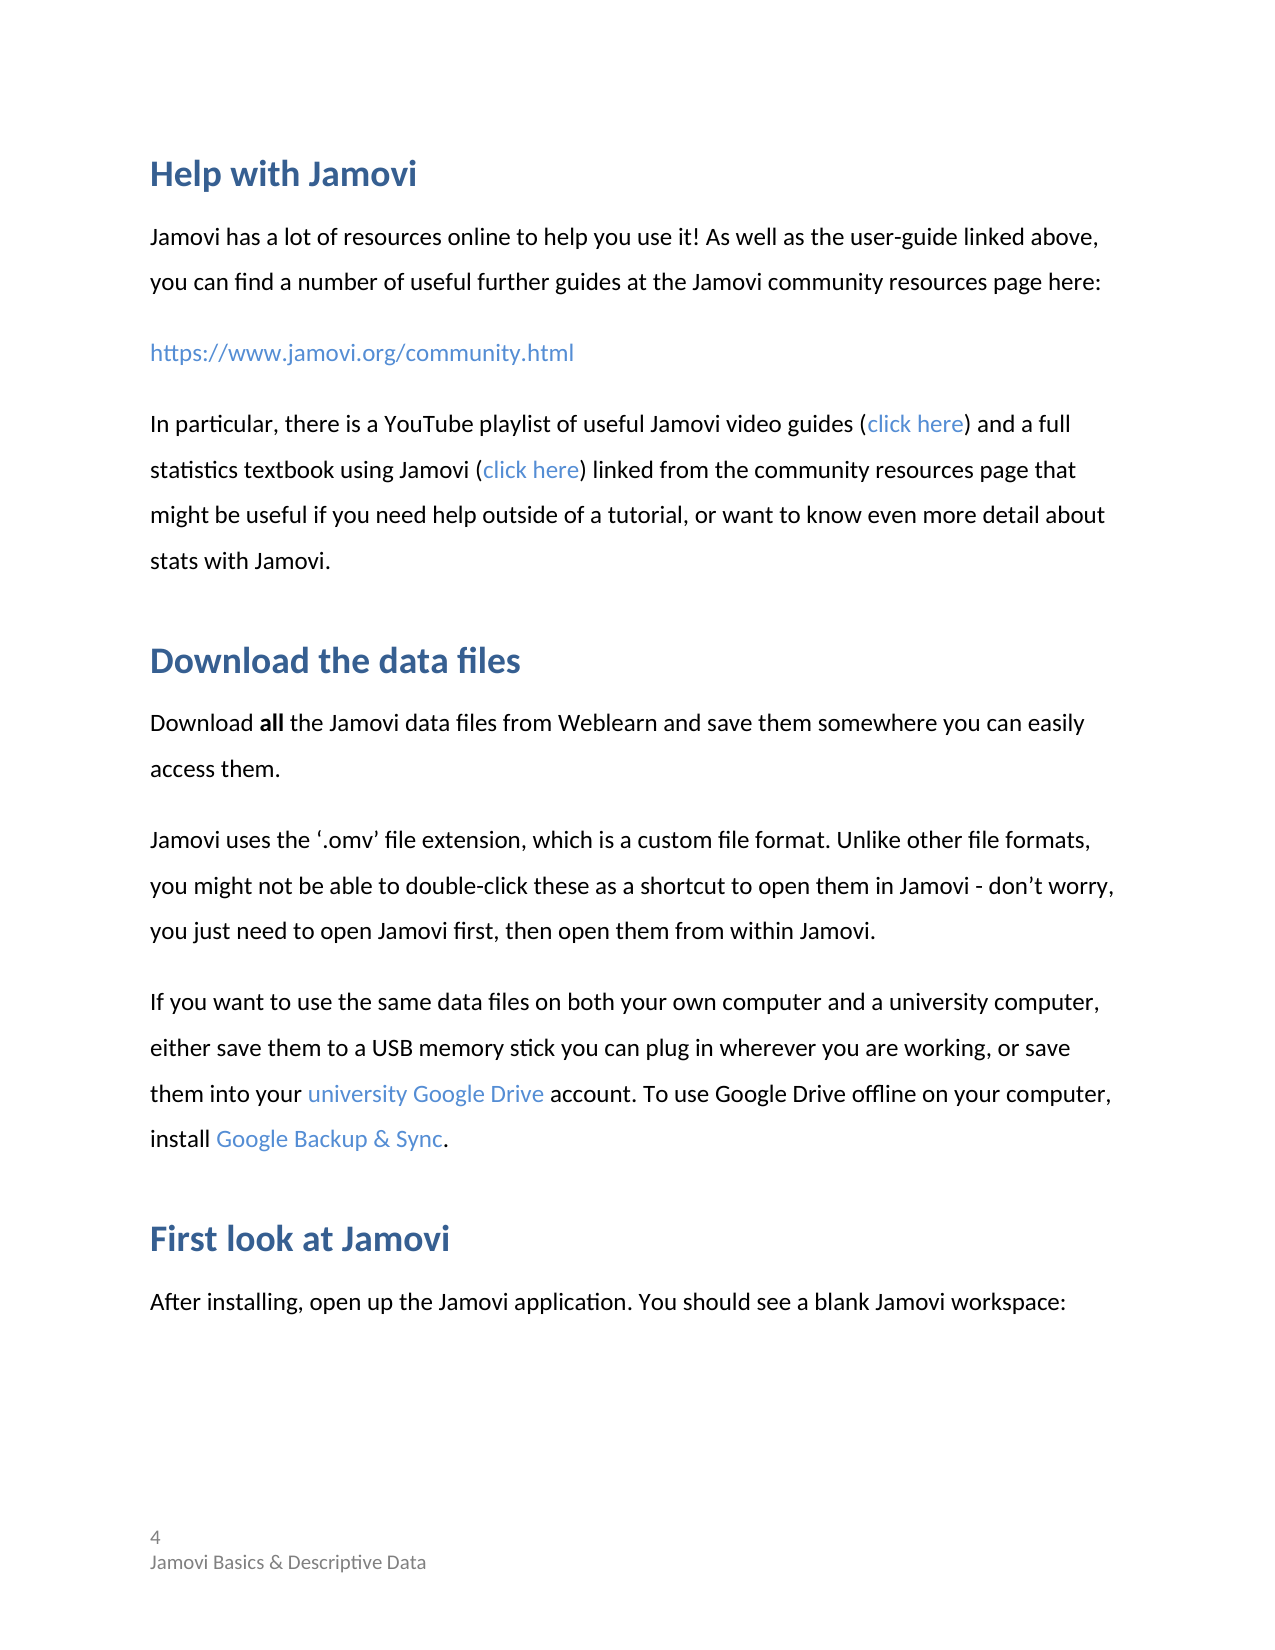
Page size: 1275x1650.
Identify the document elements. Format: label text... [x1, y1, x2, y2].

subtitle Download the data files [150, 637, 1125, 683]
subtitle First look at Jamovi [150, 1215, 1125, 1261]
text If you want to use the same data files on both your own computer and a university computer, either save them to a USB memory stick you can plug in wherever you are working, or save them into your university Google Drive account. To use Google Drive offline on your computer, install Google Backup & Sync. [150, 986, 1125, 1154]
text Download all the Jamovi data files from Weblearn and save them somewhere you can easily access them. [150, 708, 1125, 784]
text Jamovi has a lot of resources online to help you use it! As well as the user-guide linked above, you can find a number of useful further guides at the Jamovi community resources page here: [150, 221, 1125, 297]
text In particular, there is a YouTube playlist of useful Jamovi video guides (click here) and a full statistics textbook using Jamovi (click here) linked from the community resources page that might be useful if you need help outside of a tutorial, or want to know even more detail about stats with Jamovi. [150, 408, 1125, 576]
text After installing, open up the Jamovi application. You should see a blank Jamovi workspace: [150, 1286, 1125, 1316]
text Jamovi uses the ‘.omv’ file extension, which is a custom file format. Unlike other file formats, you might not be able to double-click these as a shortcut to open them in Jamovi - don’t worry, you just need to open Jamovi first, then open them from within Jamovi. [150, 824, 1125, 946]
text https://www.jamovi.org/community.html [150, 337, 1125, 368]
subtitle Help with Jamovi [150, 150, 1125, 196]
